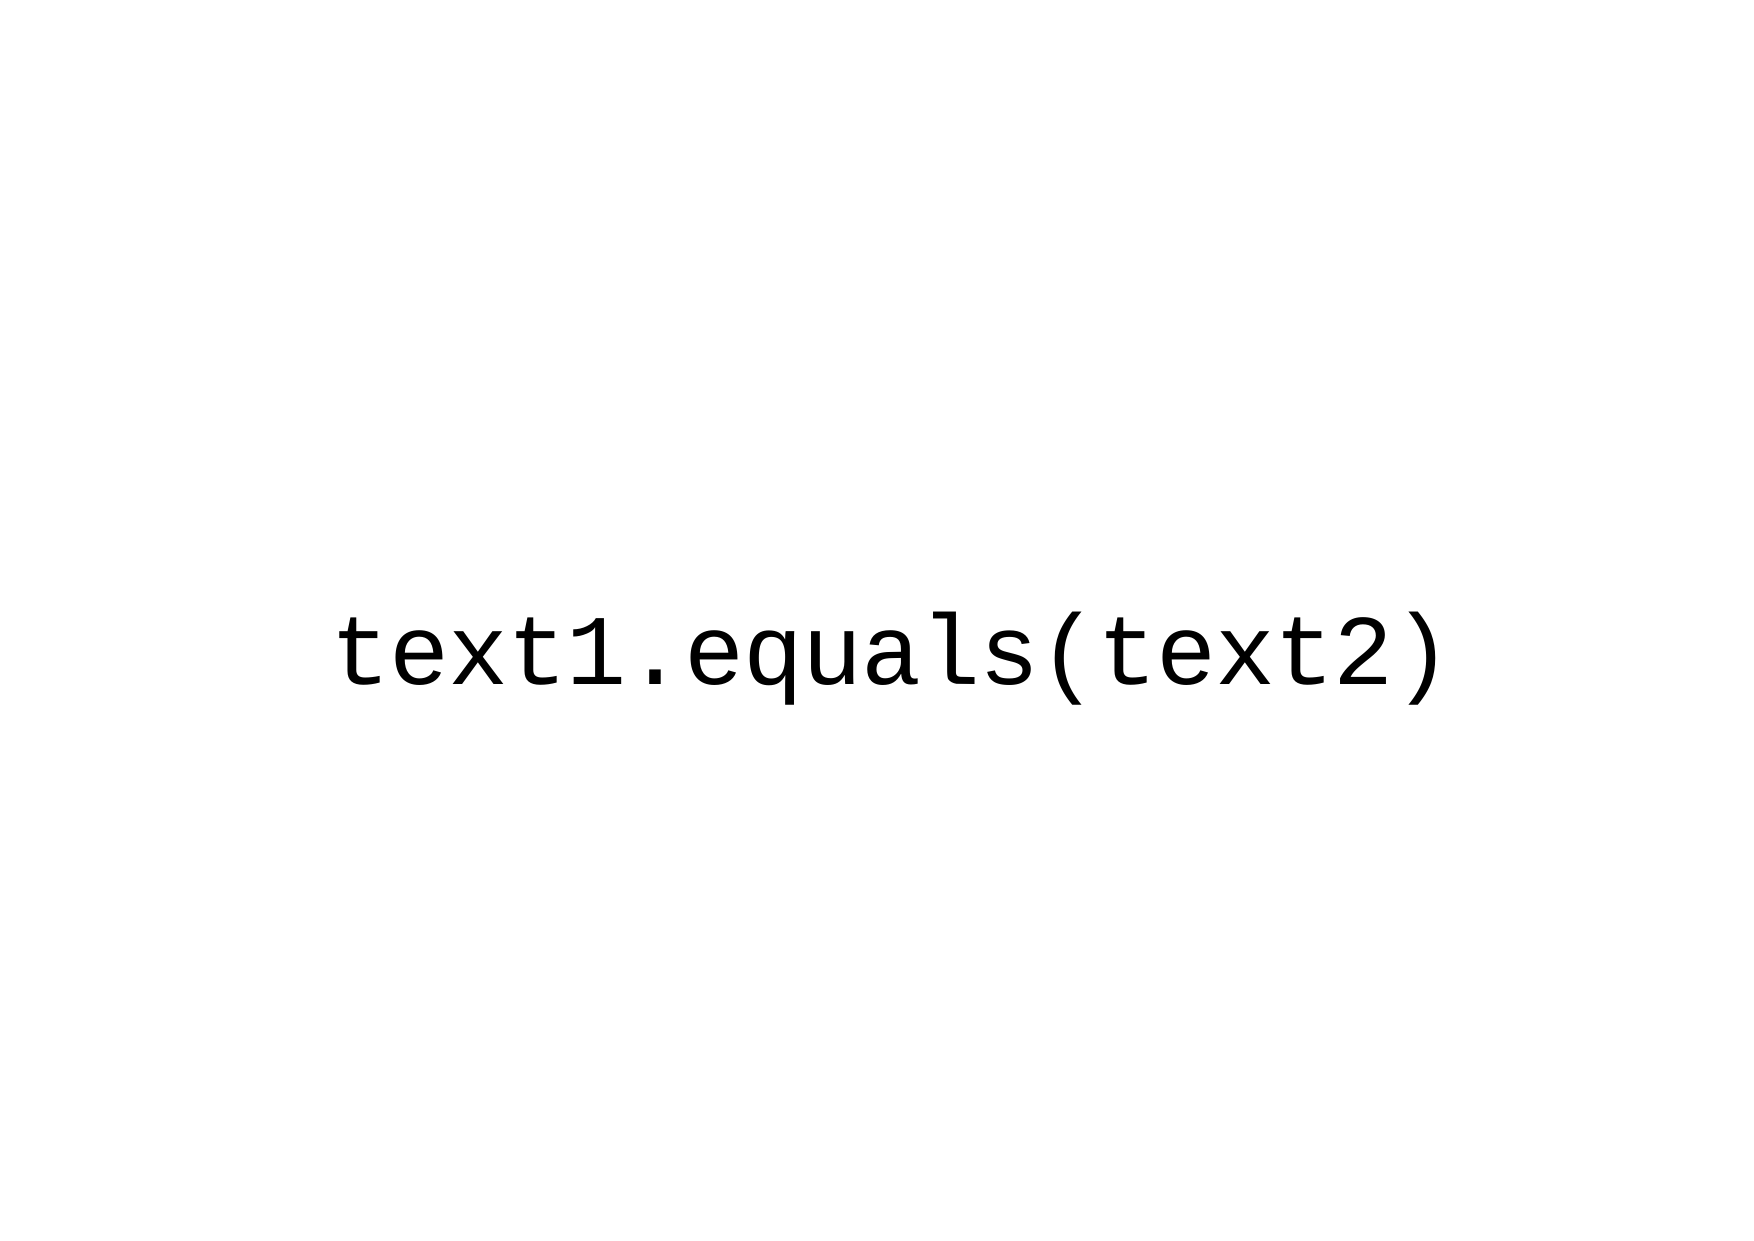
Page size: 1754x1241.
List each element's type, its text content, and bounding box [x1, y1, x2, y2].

title text1.equals(text2) [148, 601, 1636, 714]
